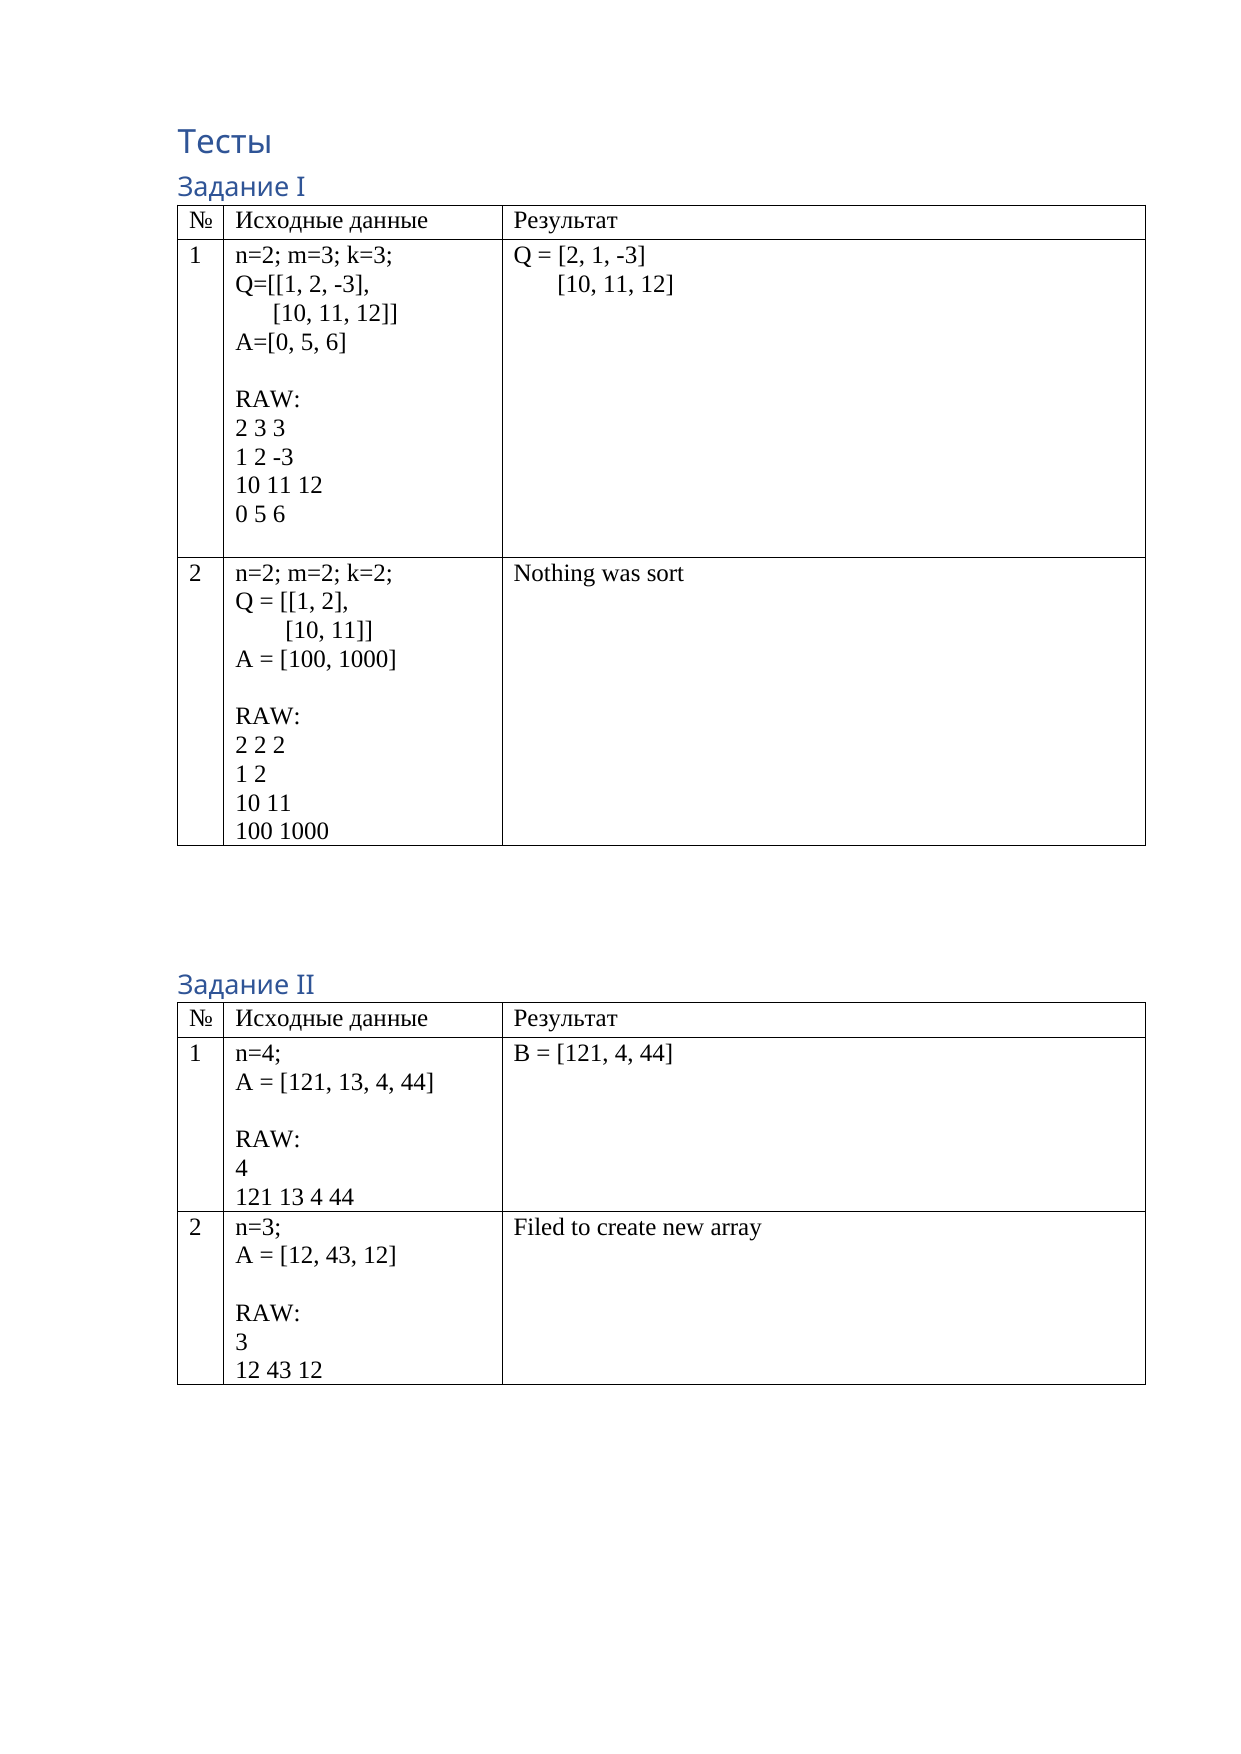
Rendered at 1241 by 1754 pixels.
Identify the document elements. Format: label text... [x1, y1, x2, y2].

table_header Исходные данные [224, 206, 502, 239]
table_cell Nothing was sort [503, 558, 1145, 845]
table_cell 2 [178, 558, 223, 845]
table_cell 1 [178, 1038, 223, 1211]
table_cell Filed to create new array [503, 1212, 1145, 1384]
table_header Исходные данные [224, 1003, 502, 1037]
table_header Результат [503, 206, 1145, 239]
table_cell B = [121, 4, 44] [503, 1038, 1145, 1211]
table_header № [178, 206, 223, 239]
table_header Результат [503, 1003, 1145, 1037]
table_cell n=2; m=2; k=2; Q = [[1, 2], [10, 11]] A = [100, 1000] RAW: 2 2 2 1 2 10 11 100 1000 [224, 558, 502, 845]
subtitle Задание I [177, 168, 1152, 204]
table_cell n=4; A = [121, 13, 4, 44] RAW: 4 121 13 4 44 [224, 1038, 502, 1211]
table_header № [178, 1003, 223, 1037]
table_cell Q = [2, 1, -3] [10, 11, 12] [503, 240, 1145, 557]
subtitle Тесты [177, 118, 1152, 163]
table_cell n=3; A = [12, 43, 12] RAW: 3 12 43 12 [224, 1212, 502, 1384]
table_cell 1 [178, 240, 223, 557]
subtitle Задание II [177, 965, 1152, 1002]
table_cell 2 [178, 1212, 223, 1384]
table_cell n=2; m=3; k=3; Q=[[1, 2, -3], [10, 11, 12]] A=[0, 5, 6] RAW: 2 3 3 1 2 -3 10 11 12 0 5 6 [224, 240, 502, 557]
